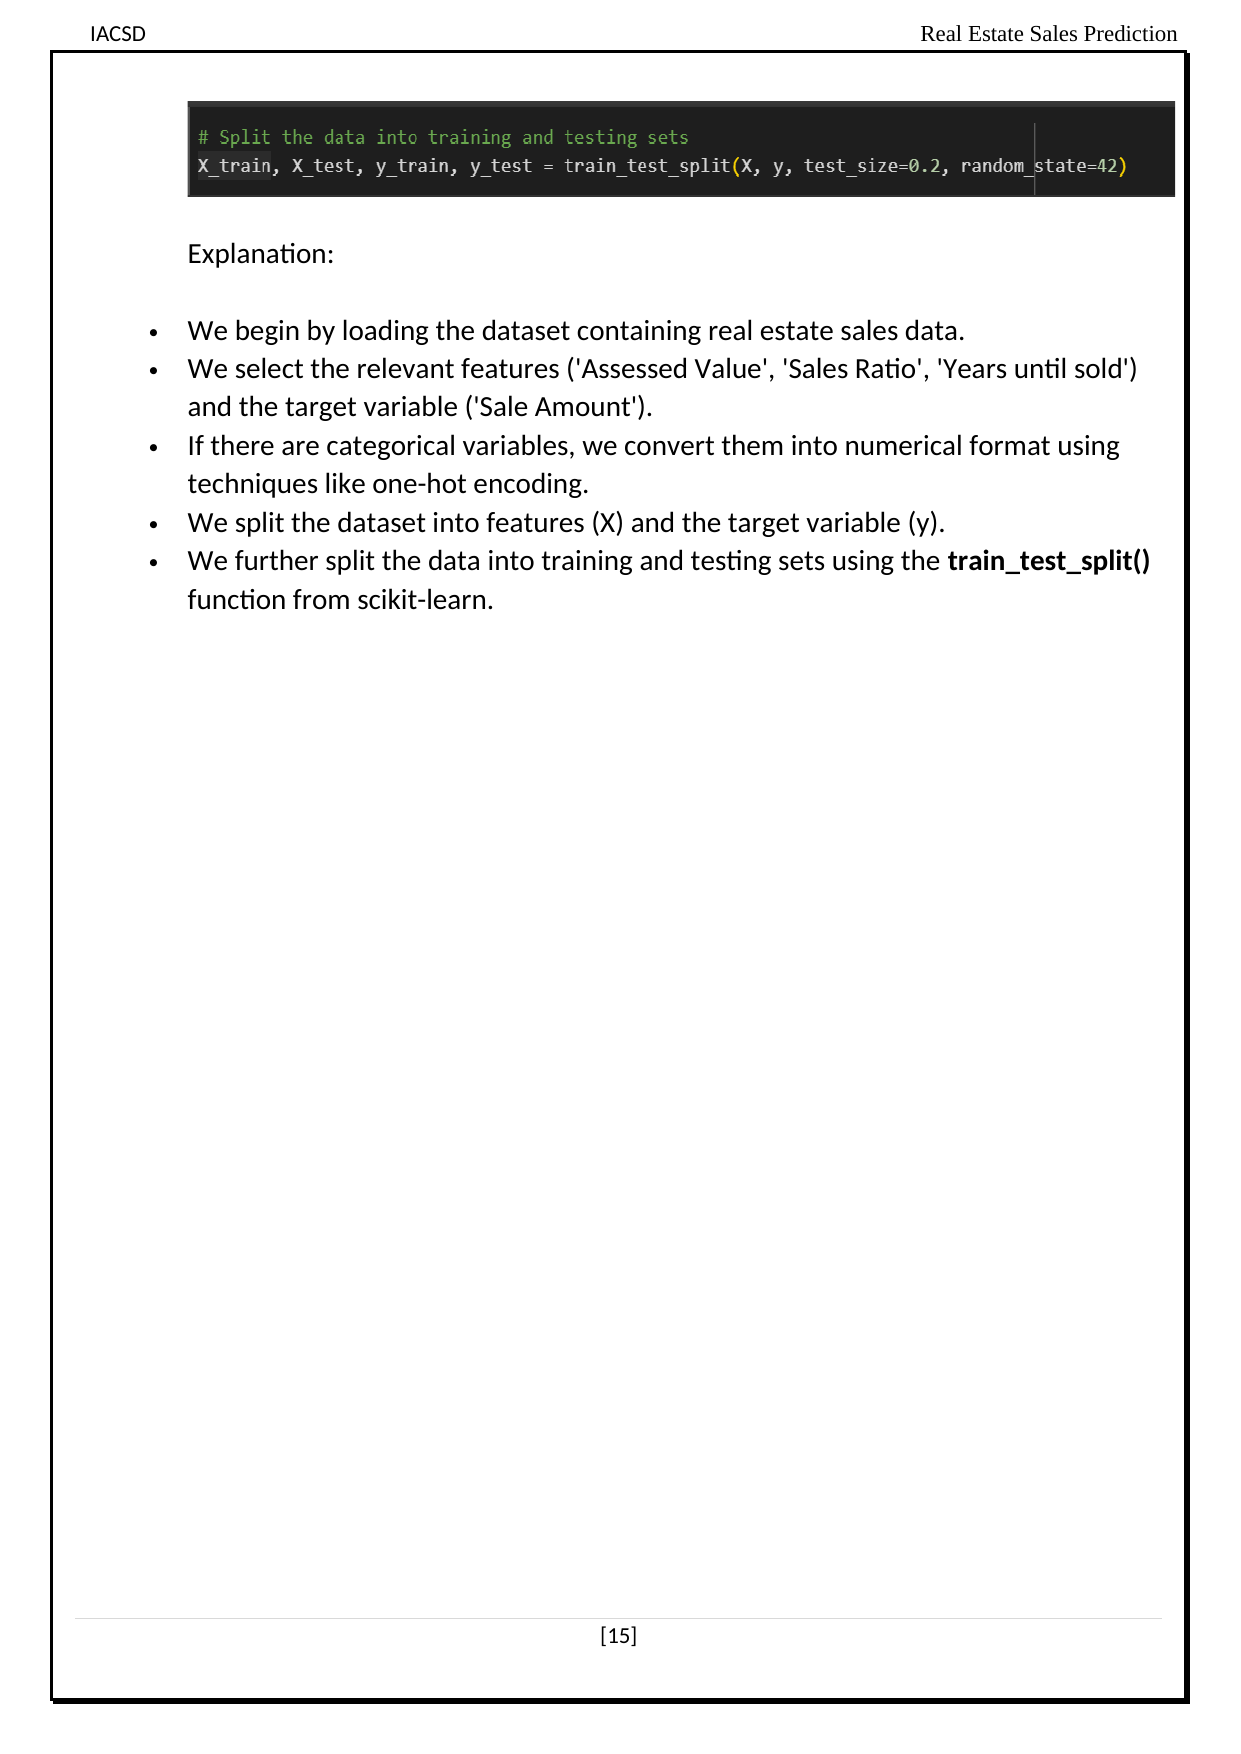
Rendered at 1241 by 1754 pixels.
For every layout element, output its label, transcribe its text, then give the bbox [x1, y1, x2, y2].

list If there are categorical variables, we convert them into numerical format using techniques like one-hot encoding. [150, 427, 1162, 501]
picture [187, 101, 1176, 197]
list We select the relevant features ('Assessed Value', 'Sales Ratio', 'Years until sold') and the target variable ('Sale Amount'). [150, 350, 1162, 424]
list We split the dataset into features (X) and the target variable (y). [150, 504, 1162, 539]
list Explanation: [187, 235, 1162, 270]
list We further split the data into training and testing sets using the train_test_split() function from scikit-learn. [150, 542, 1162, 616]
list We begin by loading the dataset containing real estate sales data. [150, 312, 1162, 347]
